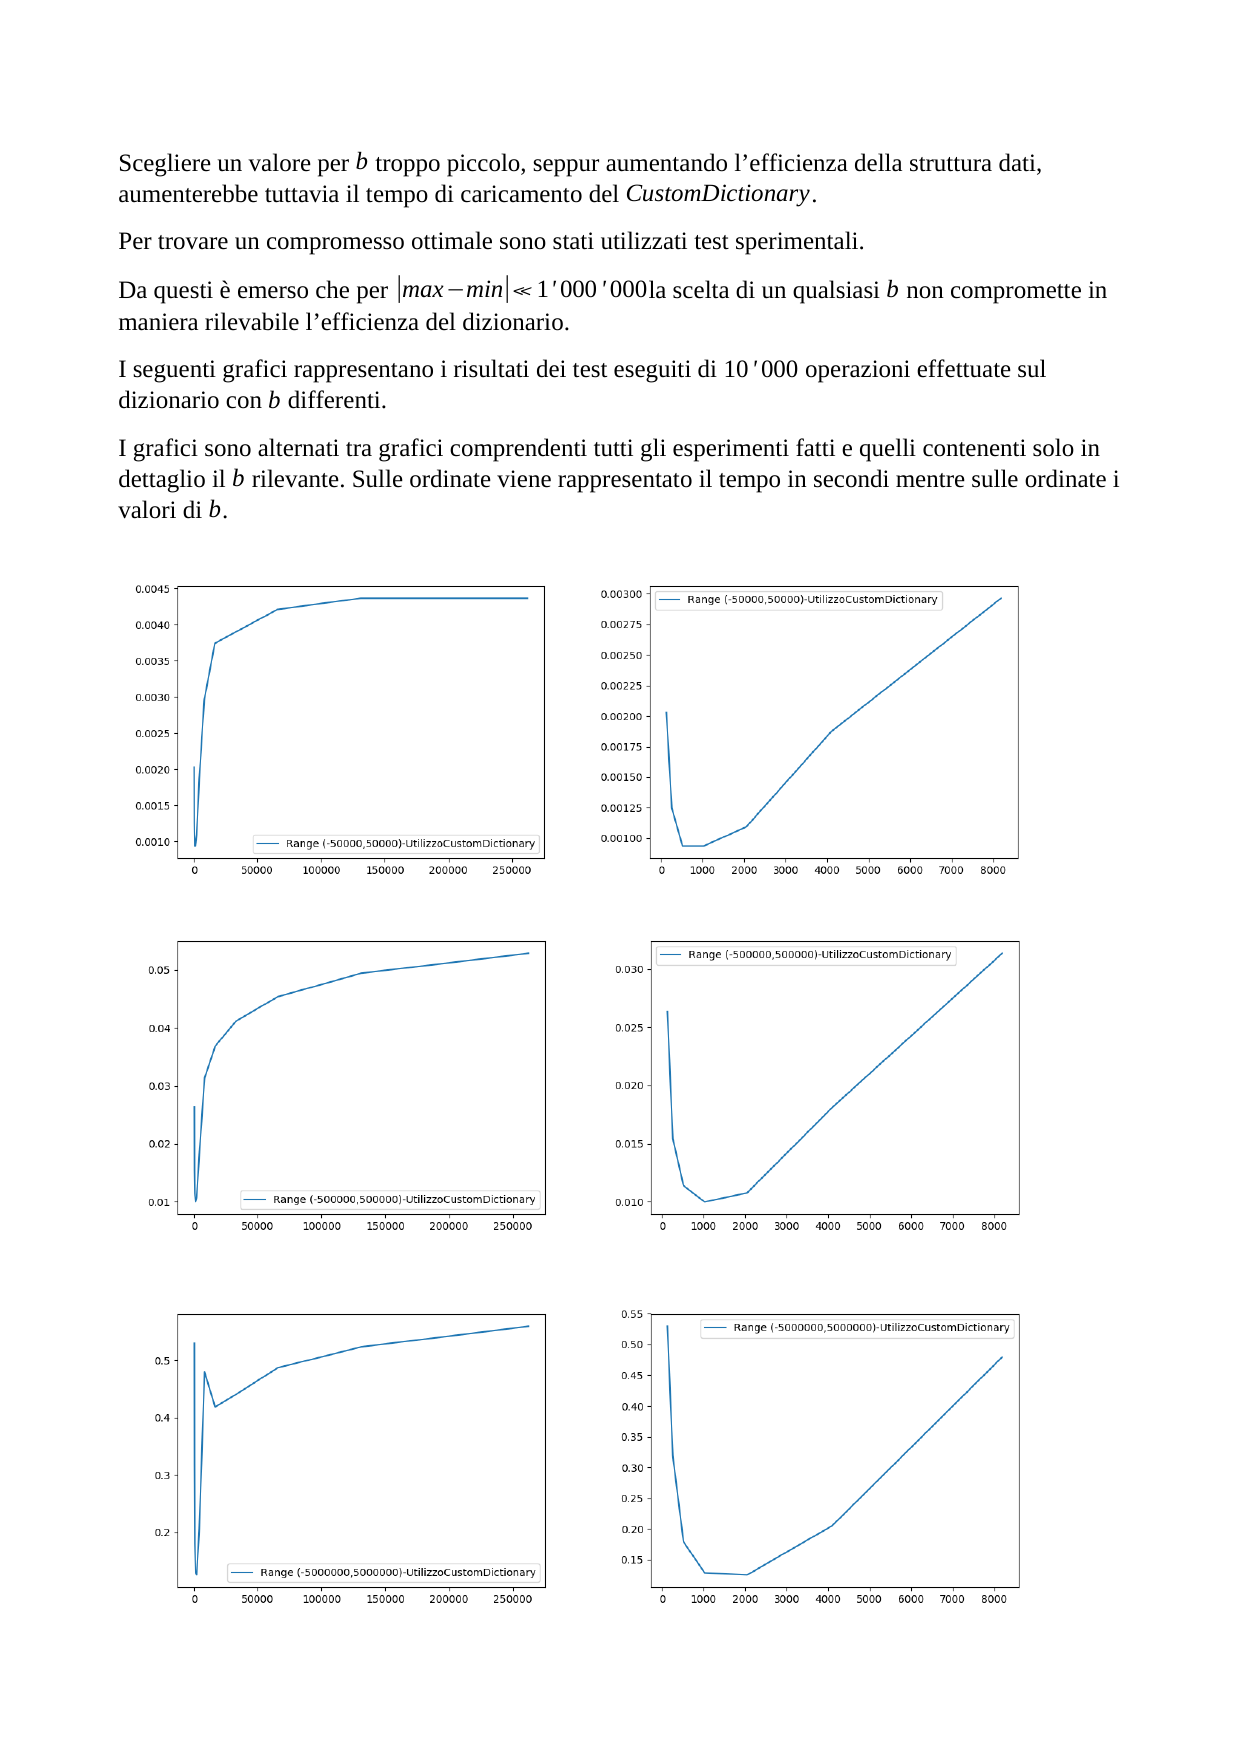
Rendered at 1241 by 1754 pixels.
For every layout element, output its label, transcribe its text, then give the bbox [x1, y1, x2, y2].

picture [118, 899, 1066, 1253]
picture [118, 1271, 1066, 1626]
text Da questi è emerso che per la scelta di un qualsiasi non compromette in maniera rilevabile l’efficienza del dizionario. [118, 274, 1122, 336]
text Scegliere un valore per troppo piccolo, seppur aumentando l’efficienza della struttura dati, aumenterebbe tuttavia il tempo di caricamento del . [118, 148, 1122, 207]
text I seguenti grafici rappresentano i risultati dei test eseguiti di operazioni effettuate sul dizionario con differenti. [118, 354, 1122, 414]
picture [118, 543, 1065, 897]
text I grafici sono alternati tra grafici comprendenti tutti gli esperimenti fatti e quelli contenenti solo in dettaglio il rilevante. Sulle ordinate viene rappresentato il tempo in secondi mentre sulle ordinate i valori di . [118, 433, 1122, 524]
text Per trovare un compromesso ottimale sono stati utilizzati test sperimentali. [118, 226, 1122, 255]
